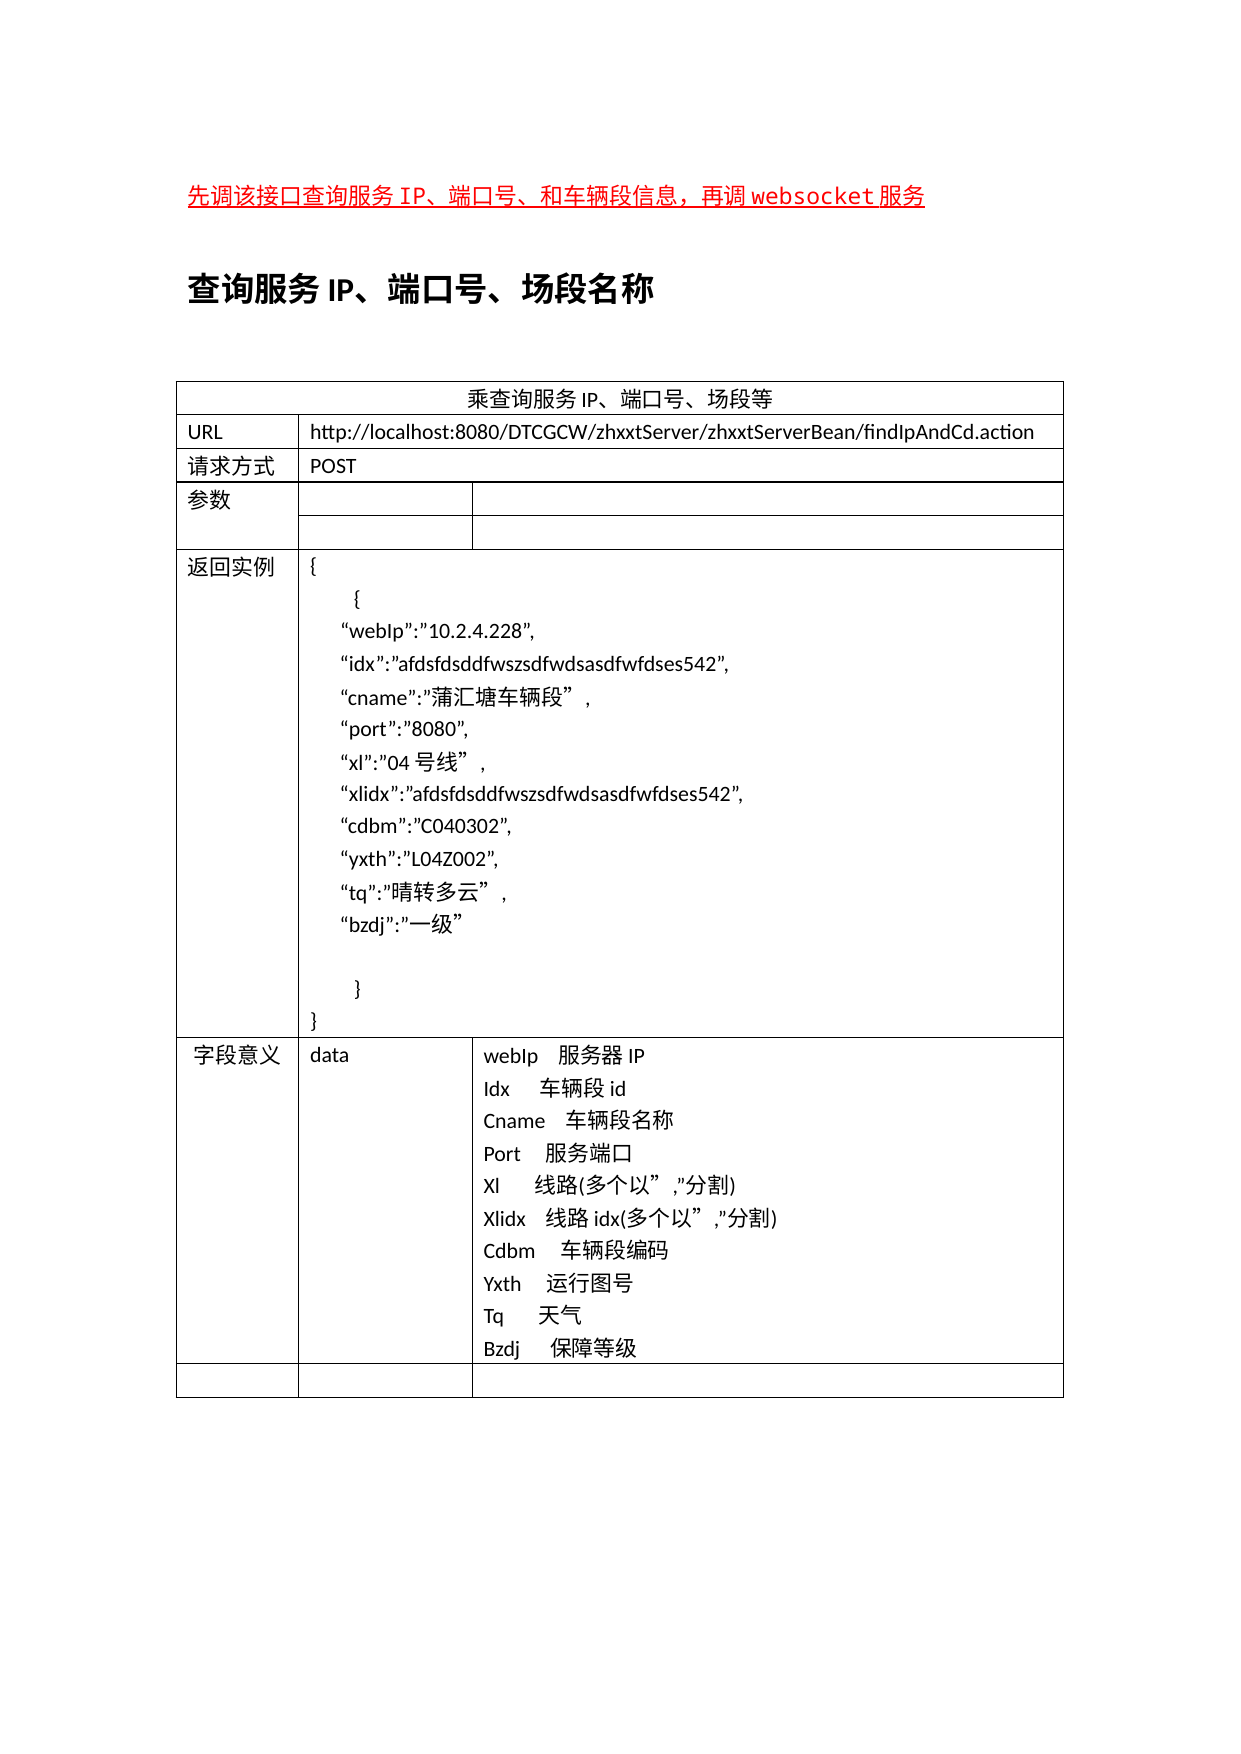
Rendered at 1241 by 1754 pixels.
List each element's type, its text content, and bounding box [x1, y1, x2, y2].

table_header 乘查询服务IP、端口号、场段等 [177, 382, 1063, 414]
table_cell [473, 516, 1063, 548]
table_cell 参数 [177, 483, 298, 548]
table_cell [473, 1364, 1063, 1397]
table_cell { { “webIp”:”10.2.4.228”, “idx”:”afdsfdsddfwszsdfwdsasdfwfdses542”, “cname”:”蒲汇塘车辆段”, “port”:”8080”, “xl”:”04号线”, “xlidx”:”afdsfdsddfwszsdfwdsasdfwfdses542”, “cdbm”:”C040302”, “yxth”:”L04Z002”, “tq”:”晴转多云”, “bzdj”:”一级” } } [299, 550, 1063, 1037]
table_cell http://localhost:8080/DTCGCW/zhxxtServer/zhxxtServerBean/findIpAndCd.action [299, 415, 1063, 448]
table_cell 请求方式 [177, 449, 298, 481]
table_cell [299, 1364, 472, 1397]
table_cell 字段意义 [177, 1038, 298, 1363]
text 先调该接口查询服务IP、端口号、和车辆段信息，再调websocket服务 [187, 162, 1053, 227]
subtitle 查询服务IP、端口号、场段名称 [187, 254, 1053, 319]
table_cell [299, 483, 472, 515]
table_cell data [299, 1038, 472, 1363]
table_cell URL [177, 415, 298, 448]
table_cell [177, 1364, 298, 1397]
table_cell webIp 服务器IP Idx 车辆段id Cname 车辆段名称 Port 服务端口 Xl 线路(多个以”,”分割) Xlidx 线路idx(多个以”,”分割) Cdbm 车辆段编码 Yxth 运行图号 Tq 天气 Bzdj 保障等级 [473, 1038, 1063, 1363]
table_cell [473, 483, 1063, 515]
table_cell [299, 516, 472, 548]
table_cell 返回实例 [177, 550, 298, 1037]
table_cell POST [299, 449, 1063, 481]
